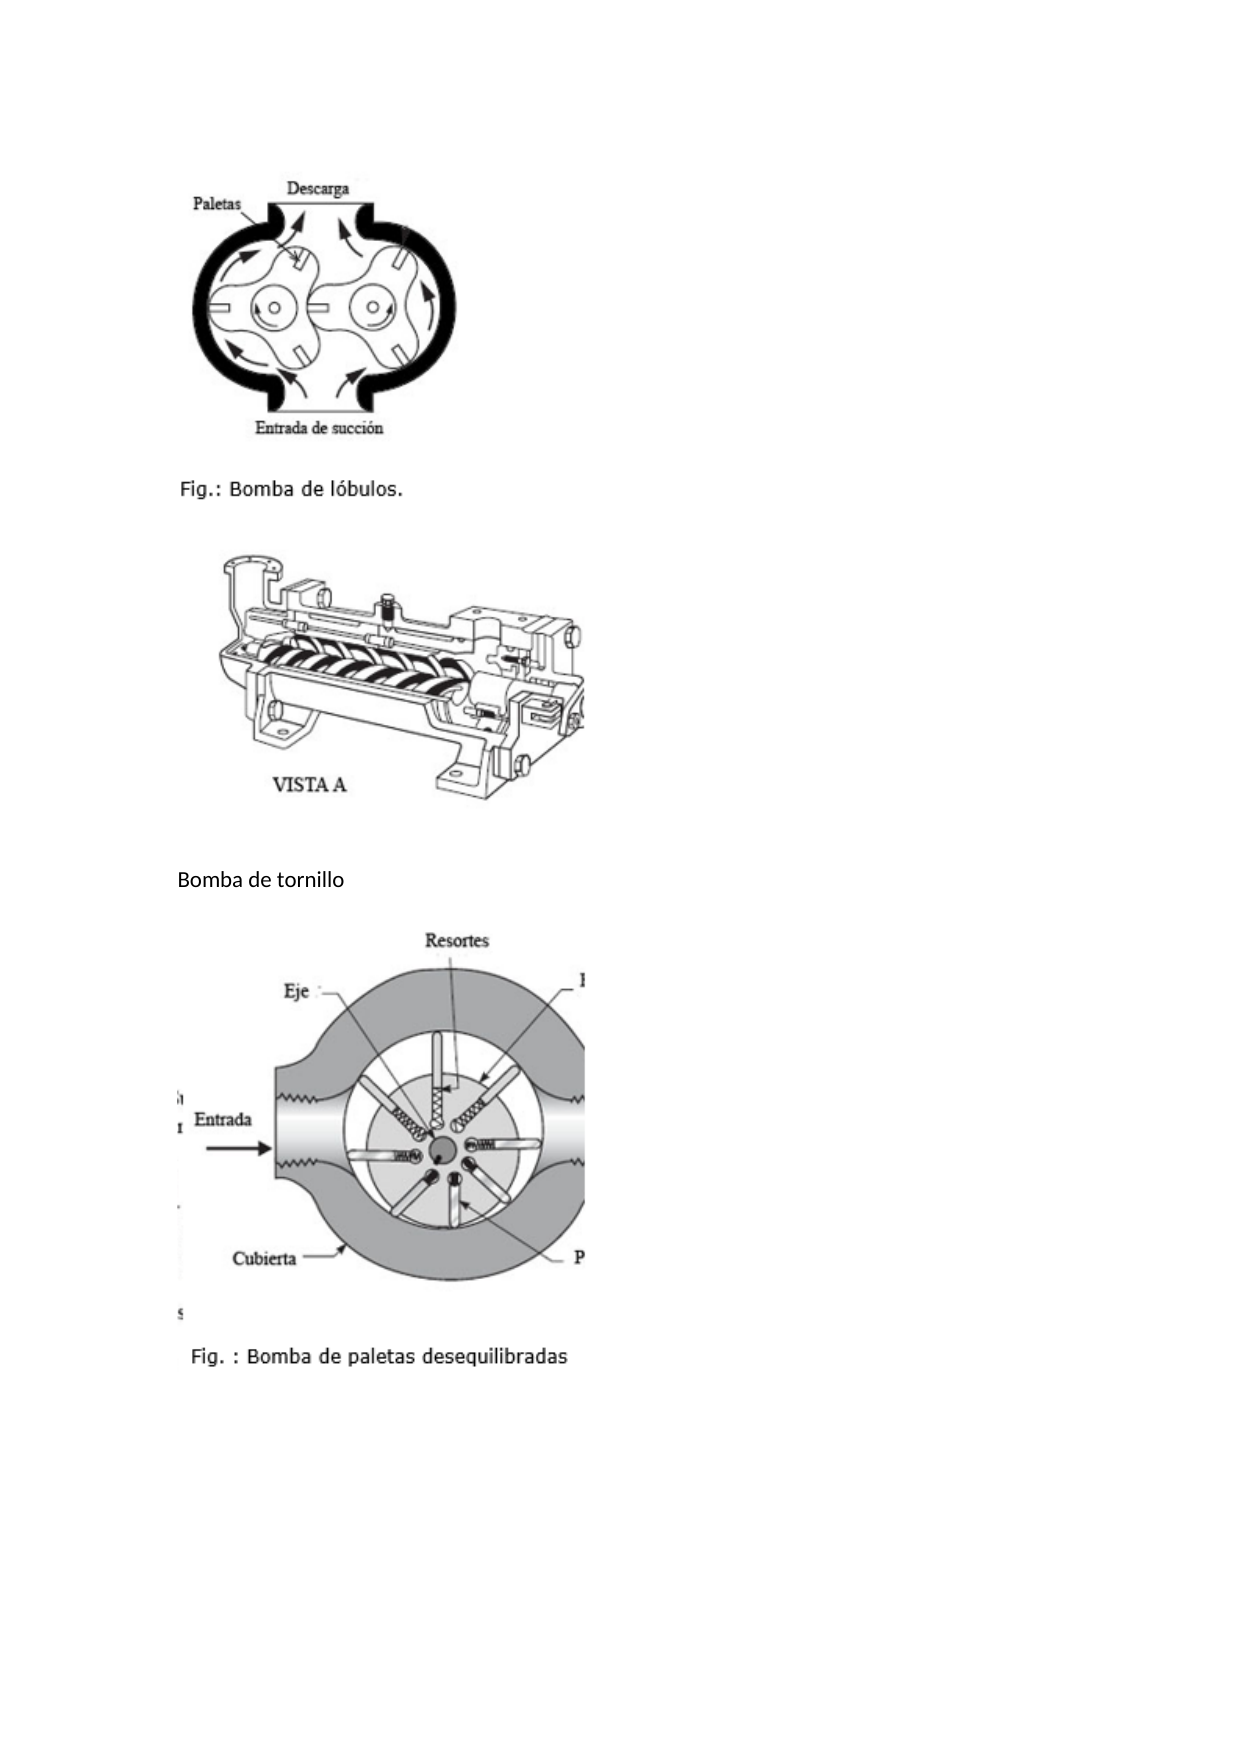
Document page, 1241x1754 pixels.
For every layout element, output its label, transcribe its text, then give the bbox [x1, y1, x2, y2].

picture [177, 920, 657, 1395]
text Bomba de tornillo [177, 865, 1063, 893]
picture [177, 147, 589, 865]
